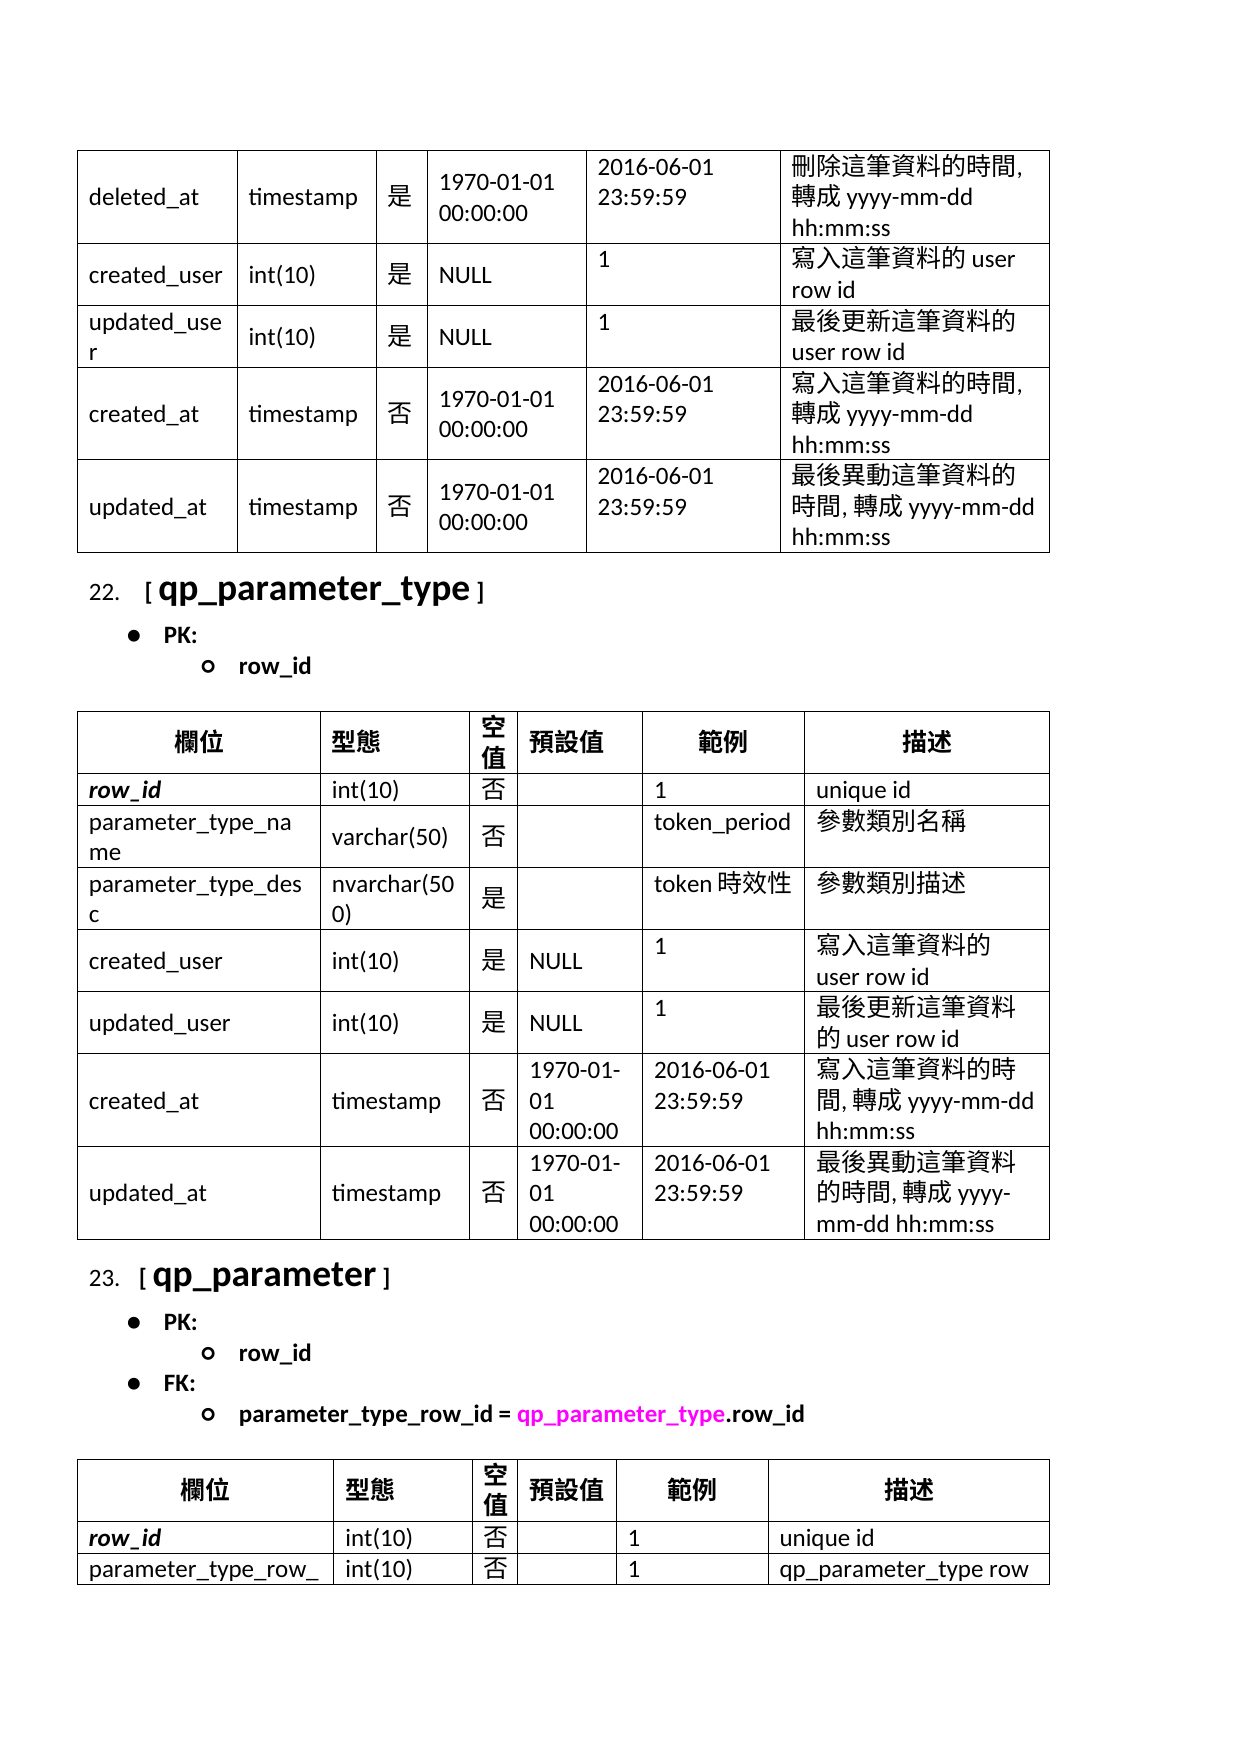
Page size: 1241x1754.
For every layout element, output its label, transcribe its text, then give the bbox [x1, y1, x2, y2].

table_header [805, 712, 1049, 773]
list PK: [126, 1306, 1053, 1337]
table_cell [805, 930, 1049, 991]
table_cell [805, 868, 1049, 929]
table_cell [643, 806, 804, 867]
table_cell 是 [377, 151, 427, 243]
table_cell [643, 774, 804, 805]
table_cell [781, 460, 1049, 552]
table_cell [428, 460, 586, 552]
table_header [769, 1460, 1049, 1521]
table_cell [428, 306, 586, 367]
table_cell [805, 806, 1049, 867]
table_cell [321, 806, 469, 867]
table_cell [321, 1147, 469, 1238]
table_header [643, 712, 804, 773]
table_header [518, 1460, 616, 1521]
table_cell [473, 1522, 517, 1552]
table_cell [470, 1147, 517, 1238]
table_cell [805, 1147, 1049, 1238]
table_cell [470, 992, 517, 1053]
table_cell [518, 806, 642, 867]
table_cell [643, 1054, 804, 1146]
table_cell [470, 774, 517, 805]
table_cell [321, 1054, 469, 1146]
list row_id [201, 650, 1053, 681]
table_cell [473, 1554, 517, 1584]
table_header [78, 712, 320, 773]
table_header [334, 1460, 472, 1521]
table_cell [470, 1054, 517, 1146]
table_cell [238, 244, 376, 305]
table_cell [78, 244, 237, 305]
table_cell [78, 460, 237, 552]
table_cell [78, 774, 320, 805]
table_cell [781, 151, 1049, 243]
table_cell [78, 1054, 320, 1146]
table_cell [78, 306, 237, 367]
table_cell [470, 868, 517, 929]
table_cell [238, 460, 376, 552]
list FK: [126, 1367, 1053, 1398]
table_cell deleted_at [78, 151, 237, 243]
subtitle [ qp_parameter ] [89, 1250, 1053, 1296]
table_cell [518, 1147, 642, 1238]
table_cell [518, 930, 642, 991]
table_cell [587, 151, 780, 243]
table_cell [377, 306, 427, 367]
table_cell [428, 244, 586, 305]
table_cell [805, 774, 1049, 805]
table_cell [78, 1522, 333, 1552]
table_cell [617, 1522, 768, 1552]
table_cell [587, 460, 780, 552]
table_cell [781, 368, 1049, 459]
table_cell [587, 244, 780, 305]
list PK: [126, 620, 1053, 650]
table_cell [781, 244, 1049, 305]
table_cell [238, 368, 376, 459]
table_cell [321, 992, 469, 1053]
table_cell 1970-01-01 00:00:00 [428, 151, 586, 243]
table_cell timestamp [238, 151, 376, 243]
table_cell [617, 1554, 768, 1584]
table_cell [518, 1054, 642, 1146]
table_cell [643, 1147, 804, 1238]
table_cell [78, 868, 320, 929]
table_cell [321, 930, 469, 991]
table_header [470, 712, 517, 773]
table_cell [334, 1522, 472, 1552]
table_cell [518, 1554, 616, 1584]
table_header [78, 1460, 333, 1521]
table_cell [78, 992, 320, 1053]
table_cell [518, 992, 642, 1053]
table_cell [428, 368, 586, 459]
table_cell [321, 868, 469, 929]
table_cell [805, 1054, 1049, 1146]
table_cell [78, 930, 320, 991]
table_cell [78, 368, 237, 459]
subtitle [ qp_parameter_type ] [89, 563, 1053, 609]
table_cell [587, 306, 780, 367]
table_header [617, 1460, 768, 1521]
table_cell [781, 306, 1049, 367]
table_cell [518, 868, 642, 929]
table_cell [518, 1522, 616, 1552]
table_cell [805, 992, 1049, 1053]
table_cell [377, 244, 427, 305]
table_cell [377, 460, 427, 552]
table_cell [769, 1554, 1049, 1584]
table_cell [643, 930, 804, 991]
list parameter_type_row_id = qp_parameter_type.row_id [201, 1398, 1053, 1428]
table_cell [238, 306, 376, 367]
list row_id [201, 1337, 1053, 1367]
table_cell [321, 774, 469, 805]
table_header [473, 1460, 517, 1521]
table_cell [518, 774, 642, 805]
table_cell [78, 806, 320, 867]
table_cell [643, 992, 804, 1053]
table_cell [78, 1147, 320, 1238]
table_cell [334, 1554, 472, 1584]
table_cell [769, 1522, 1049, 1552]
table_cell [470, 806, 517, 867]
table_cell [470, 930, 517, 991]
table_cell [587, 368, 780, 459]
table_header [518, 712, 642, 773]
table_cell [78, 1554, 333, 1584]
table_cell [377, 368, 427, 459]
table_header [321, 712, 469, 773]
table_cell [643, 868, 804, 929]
